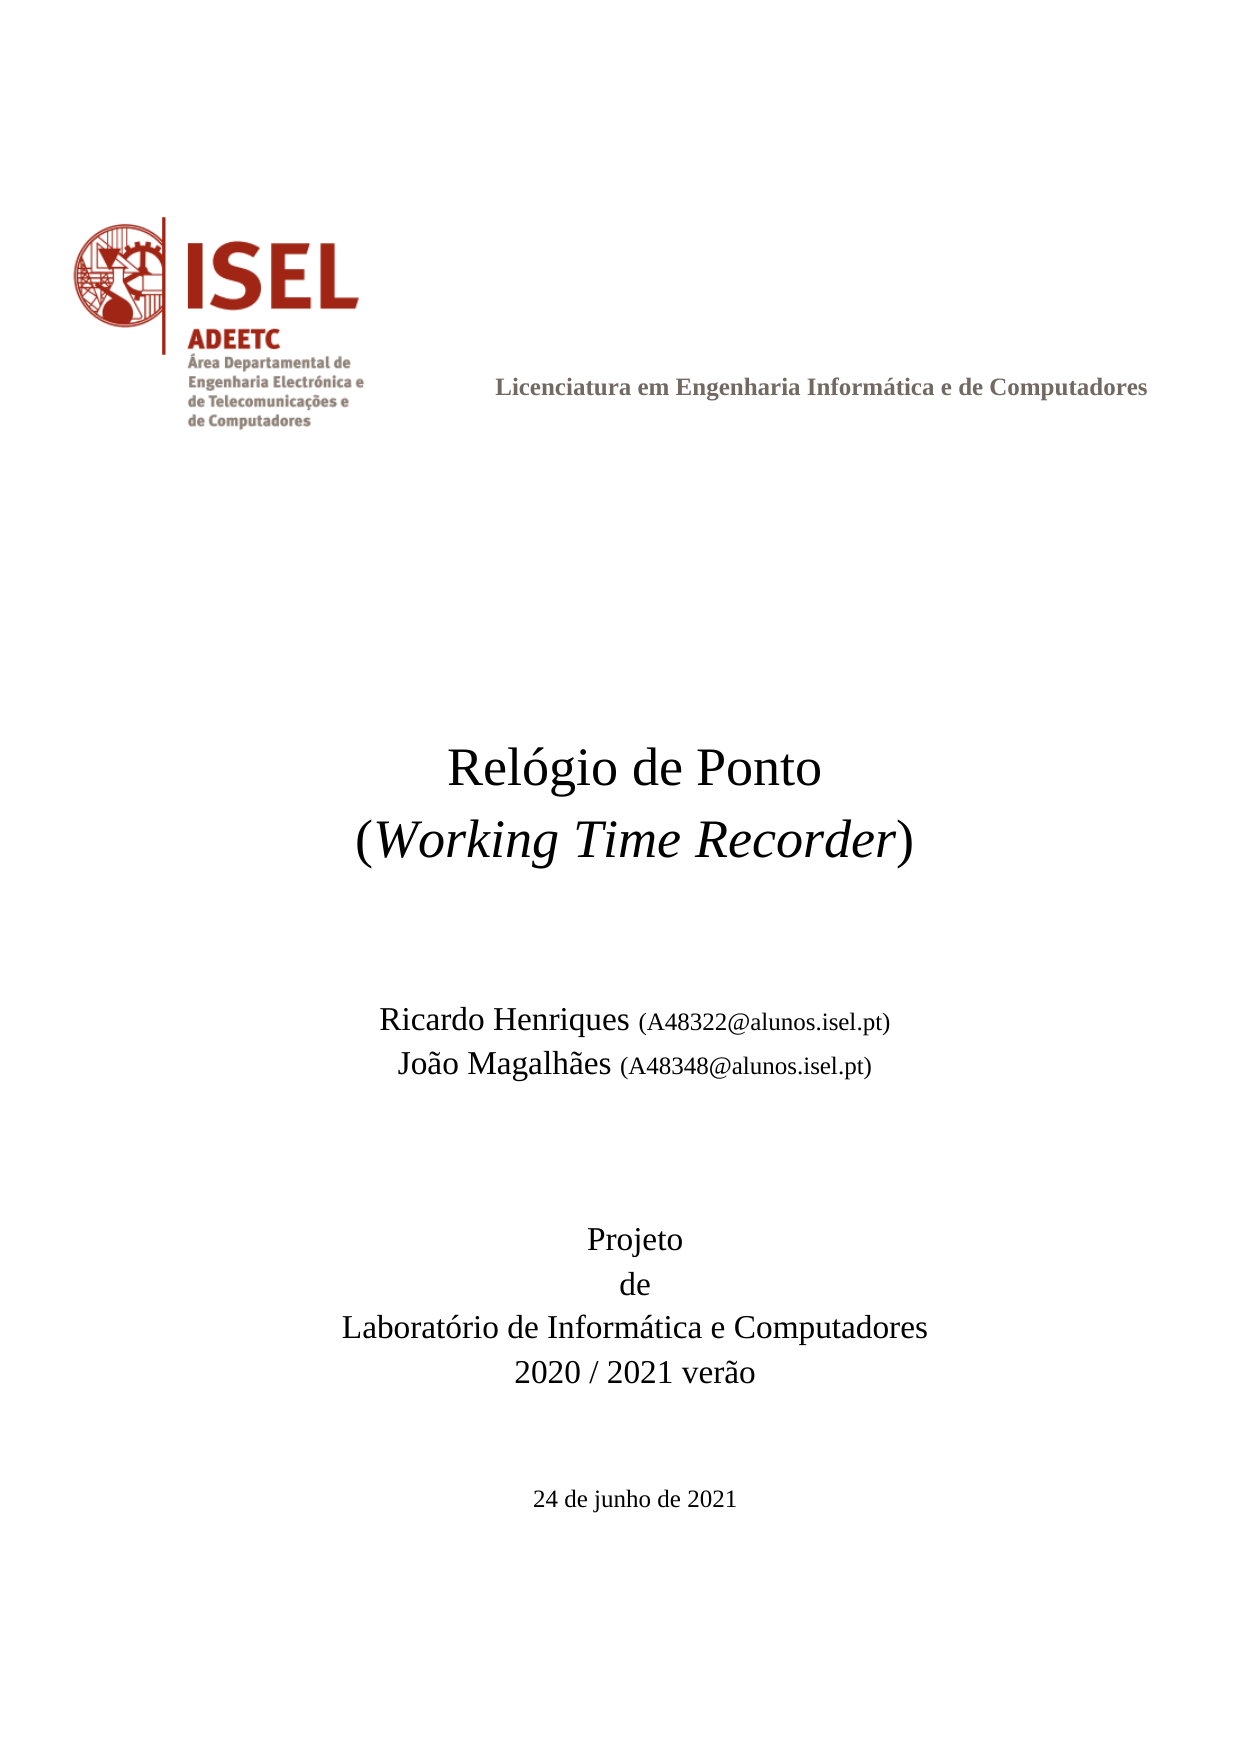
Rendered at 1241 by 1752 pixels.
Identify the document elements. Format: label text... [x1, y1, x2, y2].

text de [103, 1264, 1166, 1302]
text 24 de junho de 2021 [103, 1484, 1166, 1513]
text Laboratório de Informática e Computadores [103, 1308, 1166, 1346]
text (Working Time Recorder) [103, 807, 1166, 869]
text João Magalhães (A48348@alunos.isel.pt) [103, 1043, 1166, 1082]
text Projeto [103, 1220, 1166, 1258]
text 2020 / 2021 verão [103, 1352, 1166, 1390]
text Relógio de Ponto [103, 735, 1166, 797]
text Ricardo Henriques (A48322@alunos.isel.pt) [103, 999, 1166, 1038]
text Licenciatura em Engenharia Informática e de Computadores [373, 372, 1166, 401]
